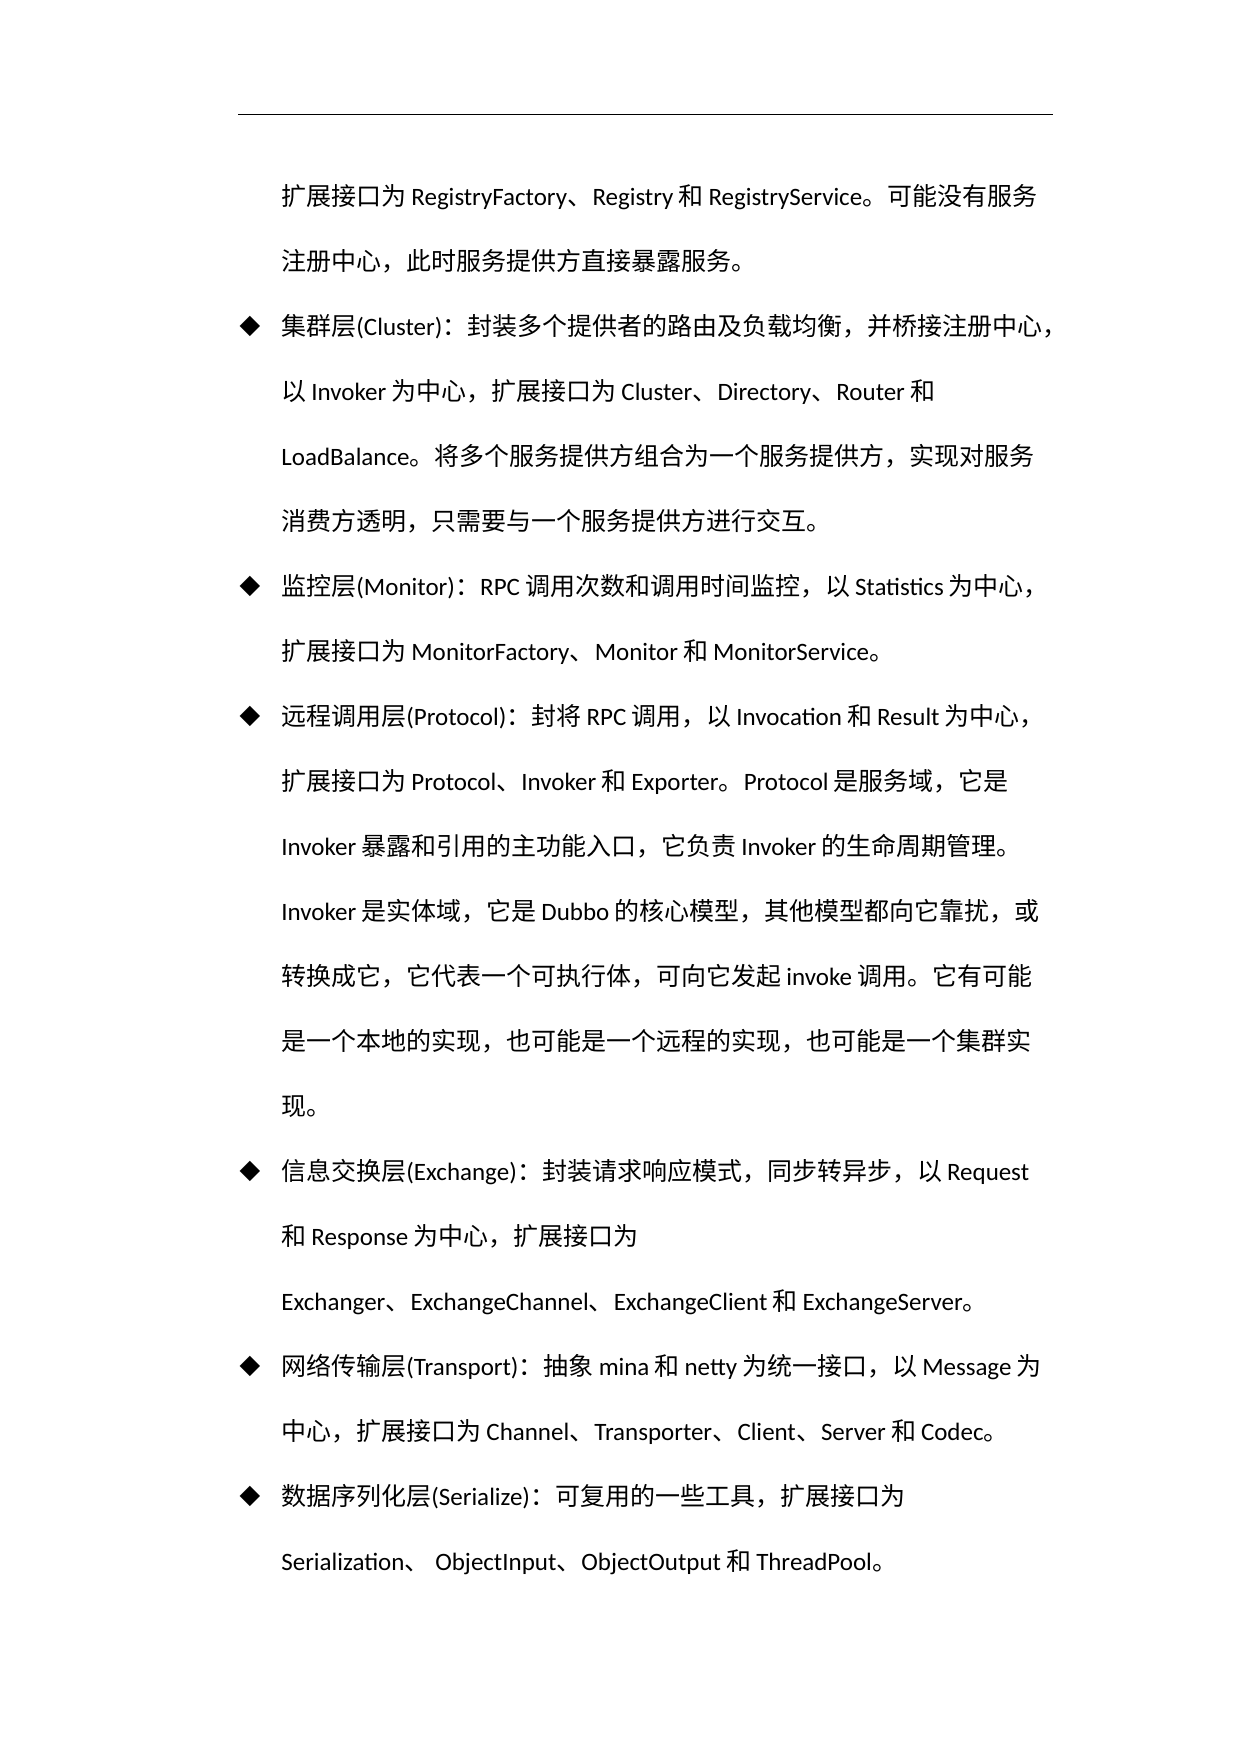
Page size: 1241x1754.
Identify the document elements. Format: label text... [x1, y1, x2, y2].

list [237, 162, 1053, 292]
list 信息交换层(Exchange)：封装请求响应模式，同步转异步，以Request和Response为中心，扩展接口为Exchanger、ExchangeChannel、ExchangeClient和ExchangeServer。 [237, 1137, 1053, 1332]
list 数据序列化层(Serialize)：可复用的一些工具，扩展接口为Serialization、 ObjectInput、ObjectOutput和ThreadPool。 [237, 1462, 1053, 1592]
list 监控层(Monitor)：RPC调用次数和调用时间监控，以Statistics为中心，扩展接口为MonitorFactory、Monitor和MonitorService。 [237, 552, 1053, 682]
list 远程调用层(Protocol)：封将RPC调用，以Invocation和Result为中心，扩展接口为Protocol、Invoker和Exporter。Protocol是服务域，它是Invoker暴露和引用的主功能入口，它负责Invoker的生命周期管理。Invoker是实体域，它是Dubbo的核心模型，其他模型都向它靠扰，或转换成它，它代表一个可执行体，可向它发起invoke调用。它有可能是一个本地的实现，也可能是一个远程的实现，也可能是一个集群实现。 [237, 682, 1053, 1137]
list 网络传输层(Transport)：抽象mina和netty为统一接口，以Message为中心，扩展接口为Channel、Transporter、Client、Server和Codec。 [237, 1332, 1053, 1462]
list 集群层(Cluster)：封装多个提供者的路由及负载均衡，并桥接注册中心，以Invoker为中心，扩展接口为Cluster、Directory、Router和LoadBalance。将多个服务提供方组合为一个服务提供方，实现对服务消费方透明，只需要与一个服务提供方进行交互。 [237, 292, 1053, 552]
